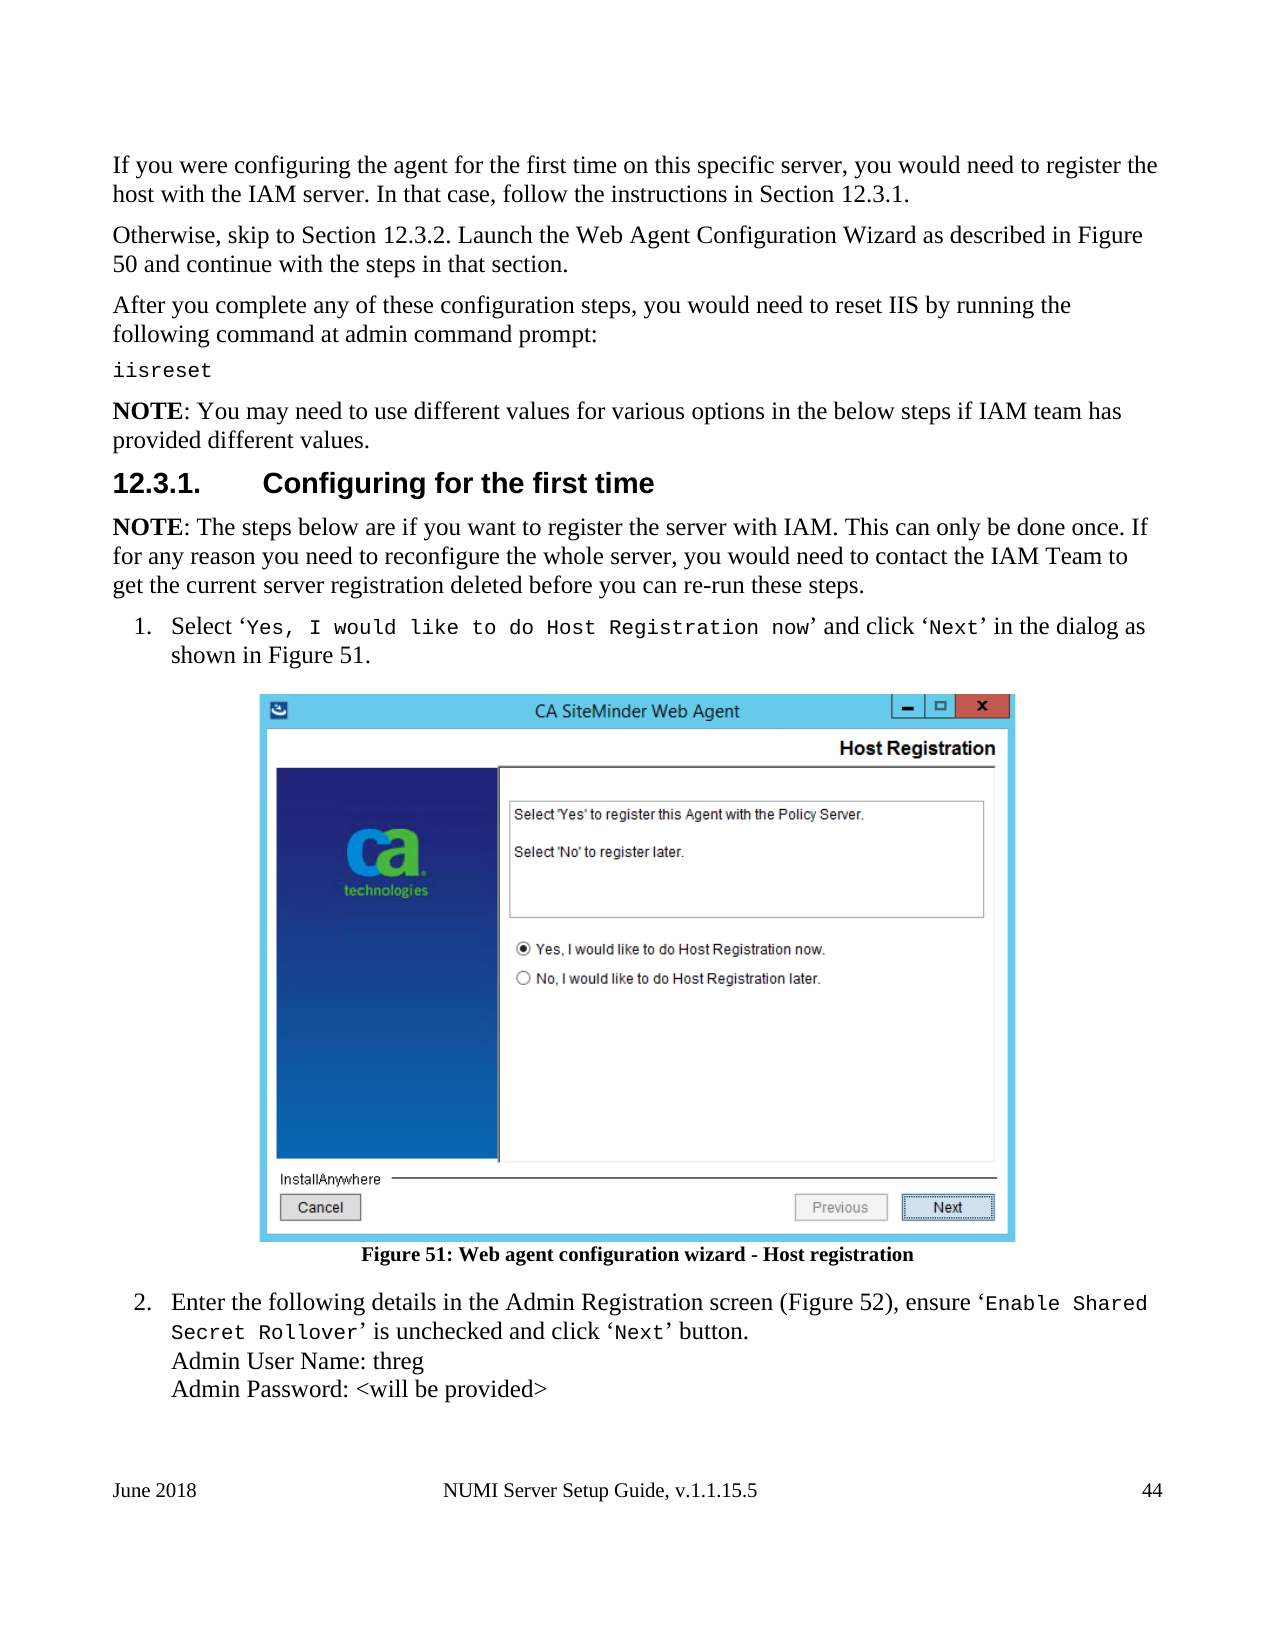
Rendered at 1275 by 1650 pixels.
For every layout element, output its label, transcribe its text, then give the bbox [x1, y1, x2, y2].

text Figure 51: Web agent configuration wizard - Host registration [112, 1242, 1162, 1266]
list Enter the following details in the Admin Registration screen (Figure 52), ensure ‘Enable Shared Secret Rollover’ is unchecked and click ‘Next’ button. Admin User Name: threg Admin Password: <will be provided> [133, 1287, 1162, 1403]
text NOTE: The steps below are if you want to register the server with IAM. This can only be done once. If for any reason you need to reconfigure the whole server, you would need to contact the IAM Team to get the current server registration deleted before you can re-run these steps. [112, 512, 1162, 598]
text After you complete any of these configuration steps, you would need to reset IIS by running the following command at admin command prompt: [112, 290, 1162, 347]
text Otherwise, skip to Section 12.3.2. Launch the Web Agent Configuration Wizard as described in Figure 50 and continue with the steps in that section. [112, 220, 1162, 277]
text iisreset [112, 360, 1162, 384]
picture [259, 694, 1016, 1242]
list Select ‘Yes, I would like to do Host Registration now’ and click ‘Next’ in the dialog as shown in Figure 51. [133, 611, 1162, 669]
subtitle Configuring for the first time [112, 466, 1162, 500]
text NOTE: You may need to use different values for various options in the below steps if IAM team has provided different values. [112, 396, 1162, 454]
text If you were configuring the agent for the first time on this specific server, you would need to register the host with the IAM server. In that case, follow the instructions in Section 12.3.1. [112, 150, 1162, 207]
